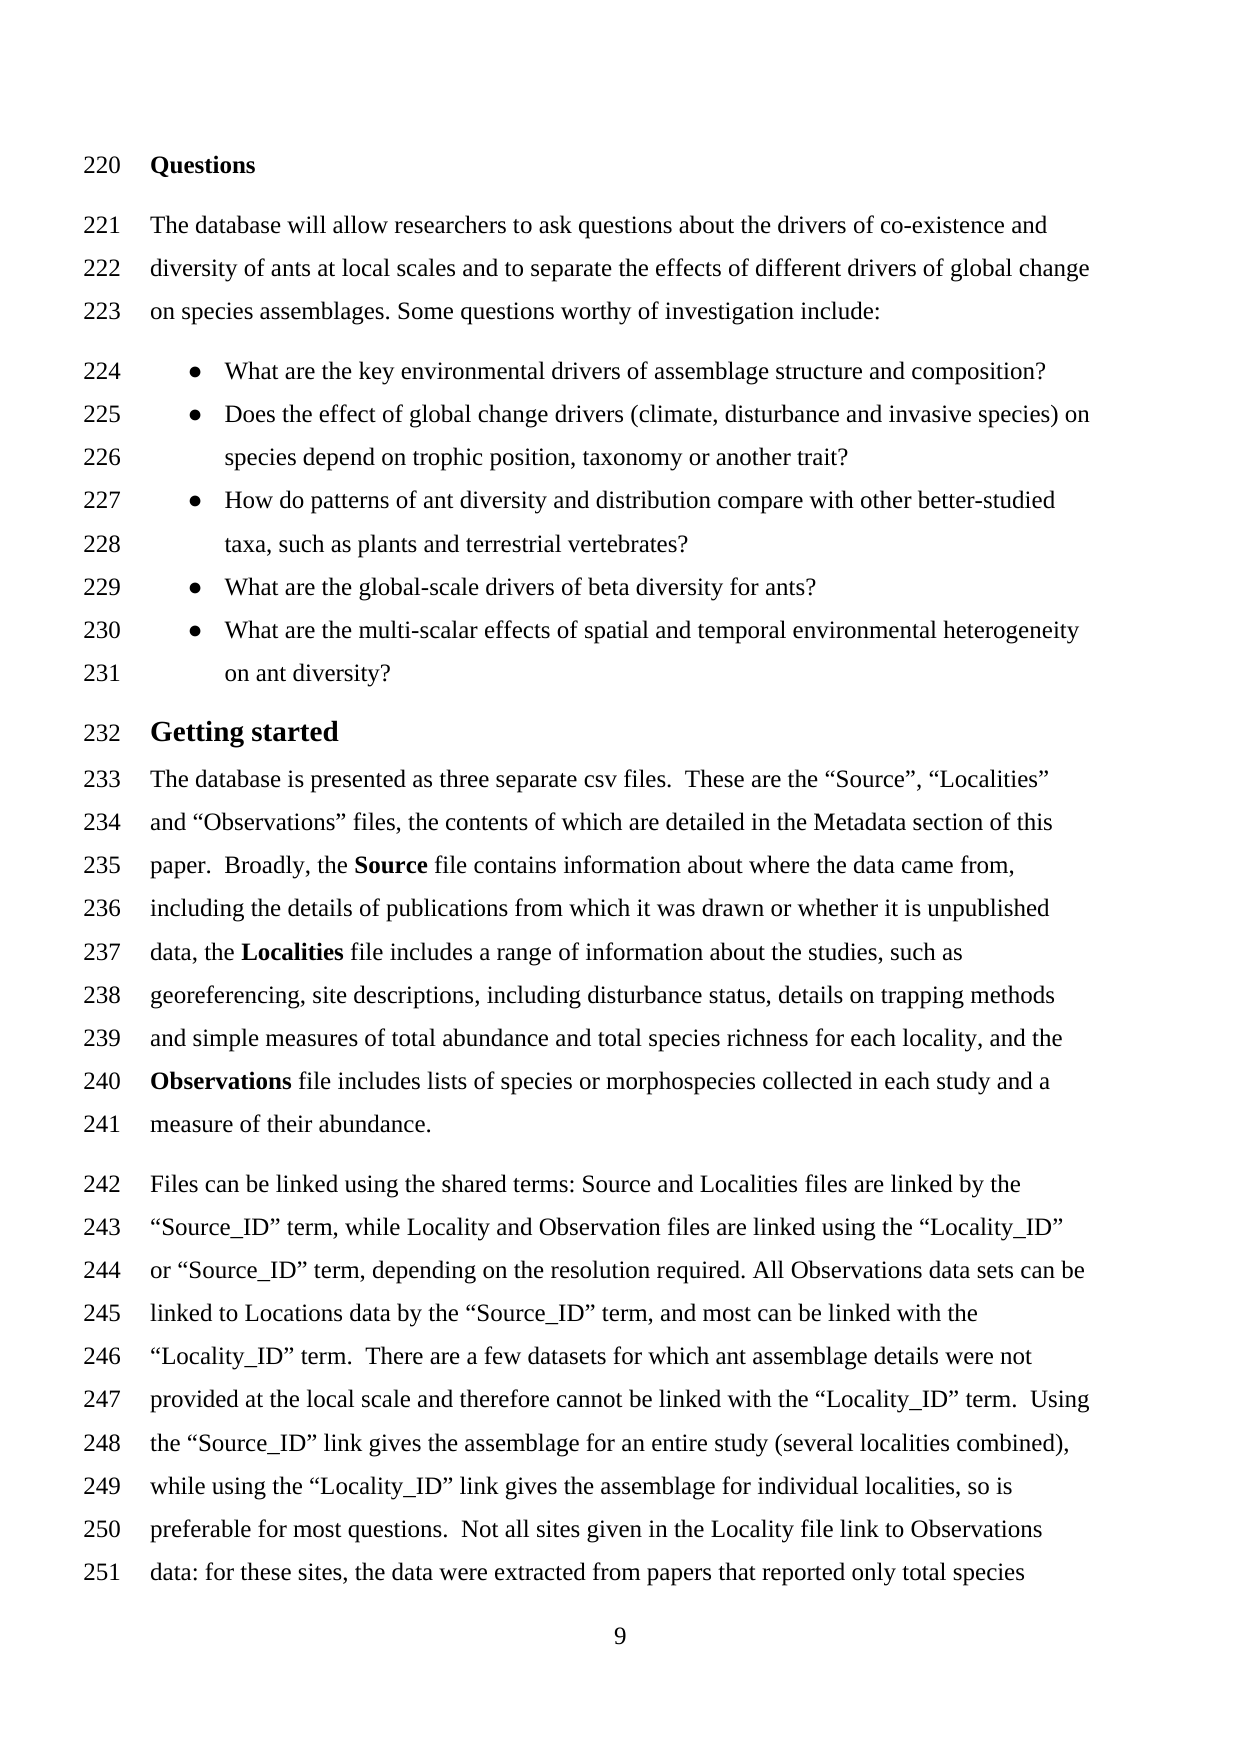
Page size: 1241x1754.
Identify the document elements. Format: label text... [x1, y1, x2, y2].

text Questions [150, 150, 1090, 179]
text The database will allow researchers to ask questions about the drivers of co-existence and diversity of ants at local scales and to separate the effects of different drivers of global change on species assemblages. Some questions worthy of investigation include: [150, 210, 1090, 325]
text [150, 1169, 1090, 1586]
list What are the global-scale drivers of beta diversity for ants? [187, 572, 1090, 601]
list Does the effect of global change drivers (climate, disturbance and invasive species) on species depend on trophic position, taxonomy or another trait? [187, 399, 1090, 471]
list How do patterns of ant diversity and distribution compare with other better-studied taxa, such as plants and terrestrial vertebrates? [187, 485, 1090, 557]
list What are the multi-scalar effects of spatial and temporal environmental heterogeneity on ant diversity? [187, 615, 1090, 687]
list What are the key environmental drivers of assemblage structure and composition? [187, 356, 1090, 385]
text The database is presented as three separate csv files. These are the “Source”, “Localities” and “Observations” files, the contents of which are detailed in the Metadata section of this paper. Broadly, the Source file contains information about where the data came from, including the details of publications from which it was drawn or whether it is unpublished data, the Localities file includes a range of information about the studies, such as georeferencing, site descriptions, including disturbance status, details on trapping methods and simple measures of total abundance and total species richness for each locality, and the Observations file includes lists of species or morphospecies collected in each study and a measure of their abundance. [150, 764, 1090, 1138]
subtitle Getting started [150, 714, 1090, 747]
